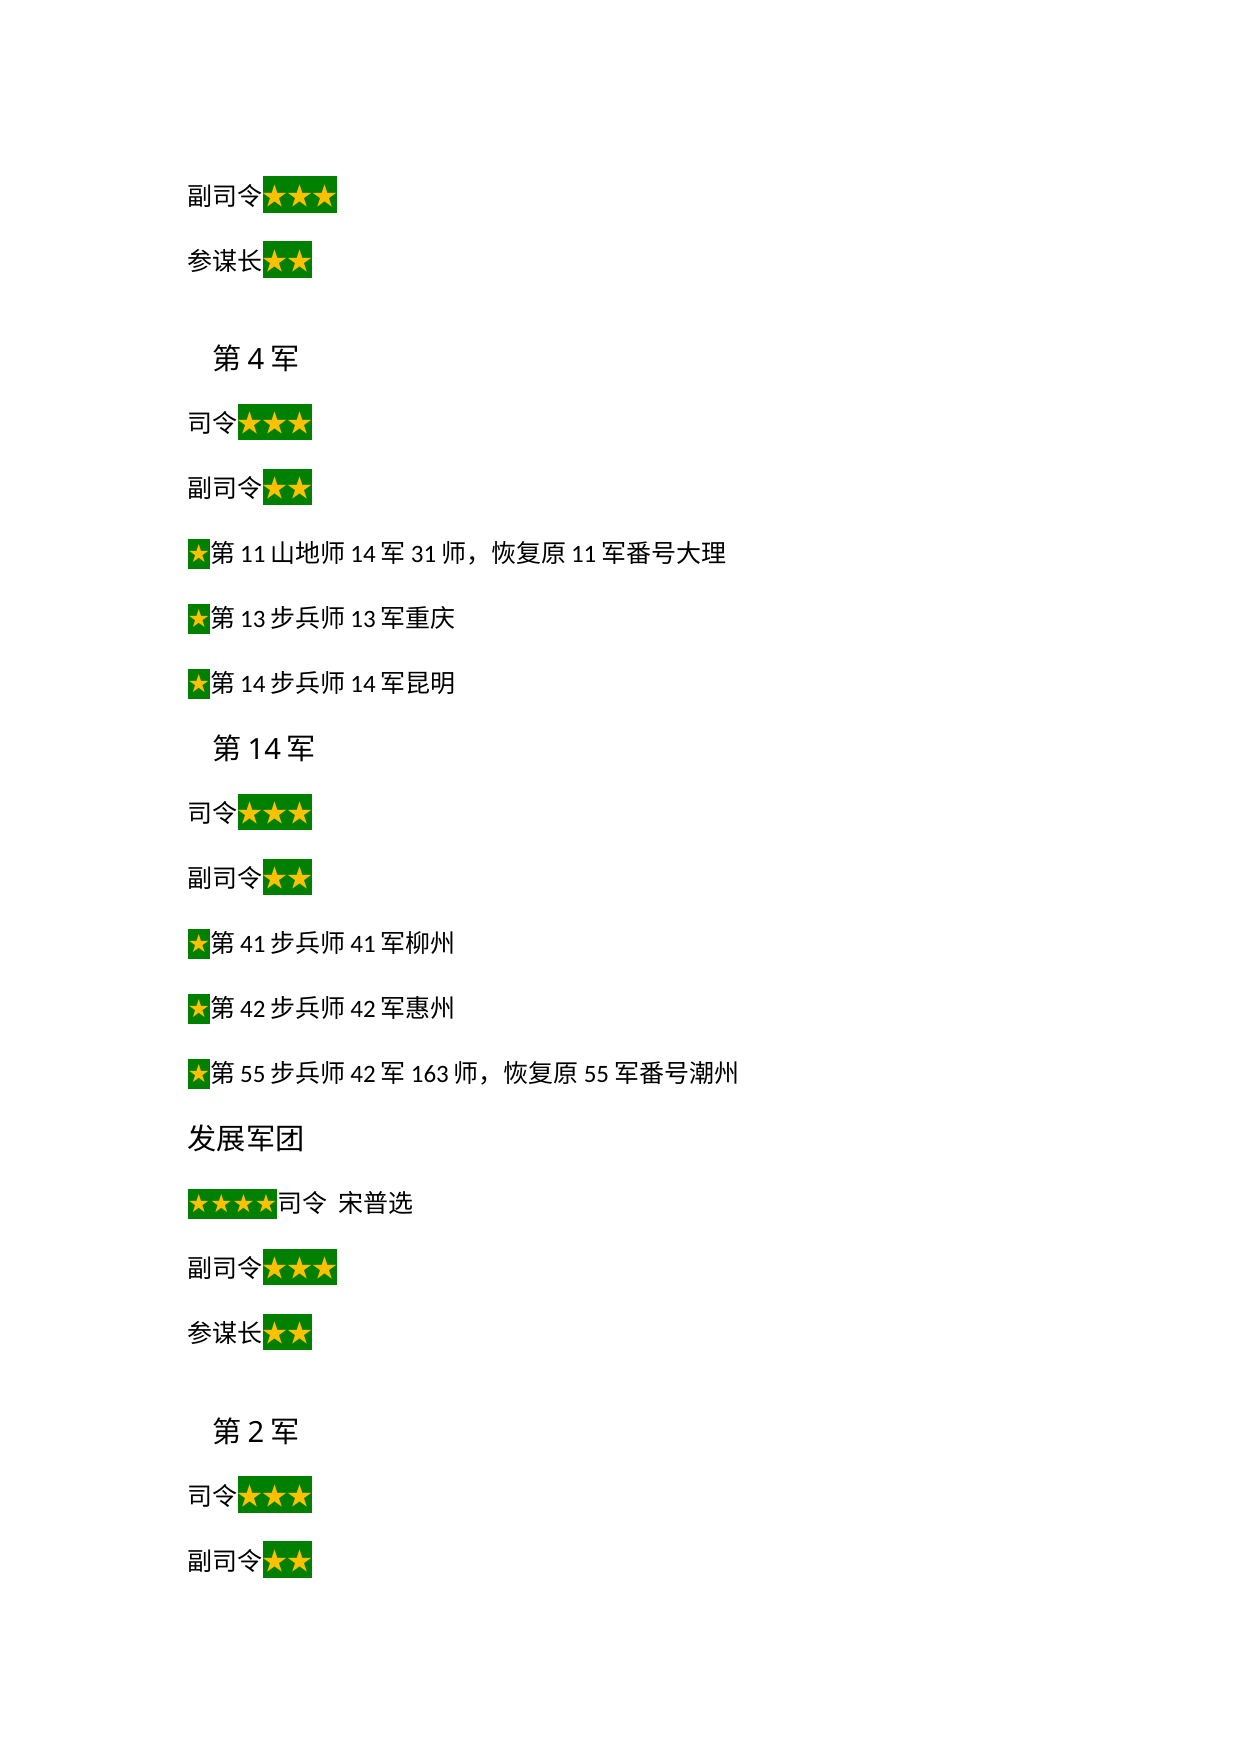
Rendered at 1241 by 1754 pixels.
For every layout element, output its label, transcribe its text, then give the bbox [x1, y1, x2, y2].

subtitle 第2军 [212, 1397, 1028, 1462]
text 副司令★★★ [187, 162, 1053, 227]
text 司令★★★ [187, 389, 1053, 454]
text 司令★★★ [187, 779, 1053, 844]
text ★第14步兵师14军昆明 [187, 649, 1053, 714]
text ★第11山地师14军31师，恢复原11军番号大理 [187, 519, 1053, 584]
text 副司令★★★ [187, 1234, 1053, 1299]
text ★第13步兵师13军重庆 [187, 584, 1053, 649]
subtitle 第4军 [212, 324, 1028, 389]
text 参谋长★★ [187, 227, 1053, 292]
text 副司令★★ [187, 454, 1053, 519]
text ★★★★司令 宋普选 [187, 1169, 1053, 1234]
text ★第55步兵师42军163师，恢复原55军番号潮州 [187, 1039, 1053, 1104]
subtitle 第14军 [212, 714, 1028, 779]
text ★第41步兵师41军柳州 [187, 909, 1053, 974]
text ★第42步兵师42军惠州 [187, 974, 1053, 1039]
text 参谋长★★ [187, 1299, 1053, 1364]
text 司令★★★ [187, 1462, 1053, 1527]
subtitle 发展军团 [187, 1104, 1053, 1169]
text 副司令★★ [187, 844, 1053, 909]
text 副司令★★ [187, 1527, 1053, 1592]
